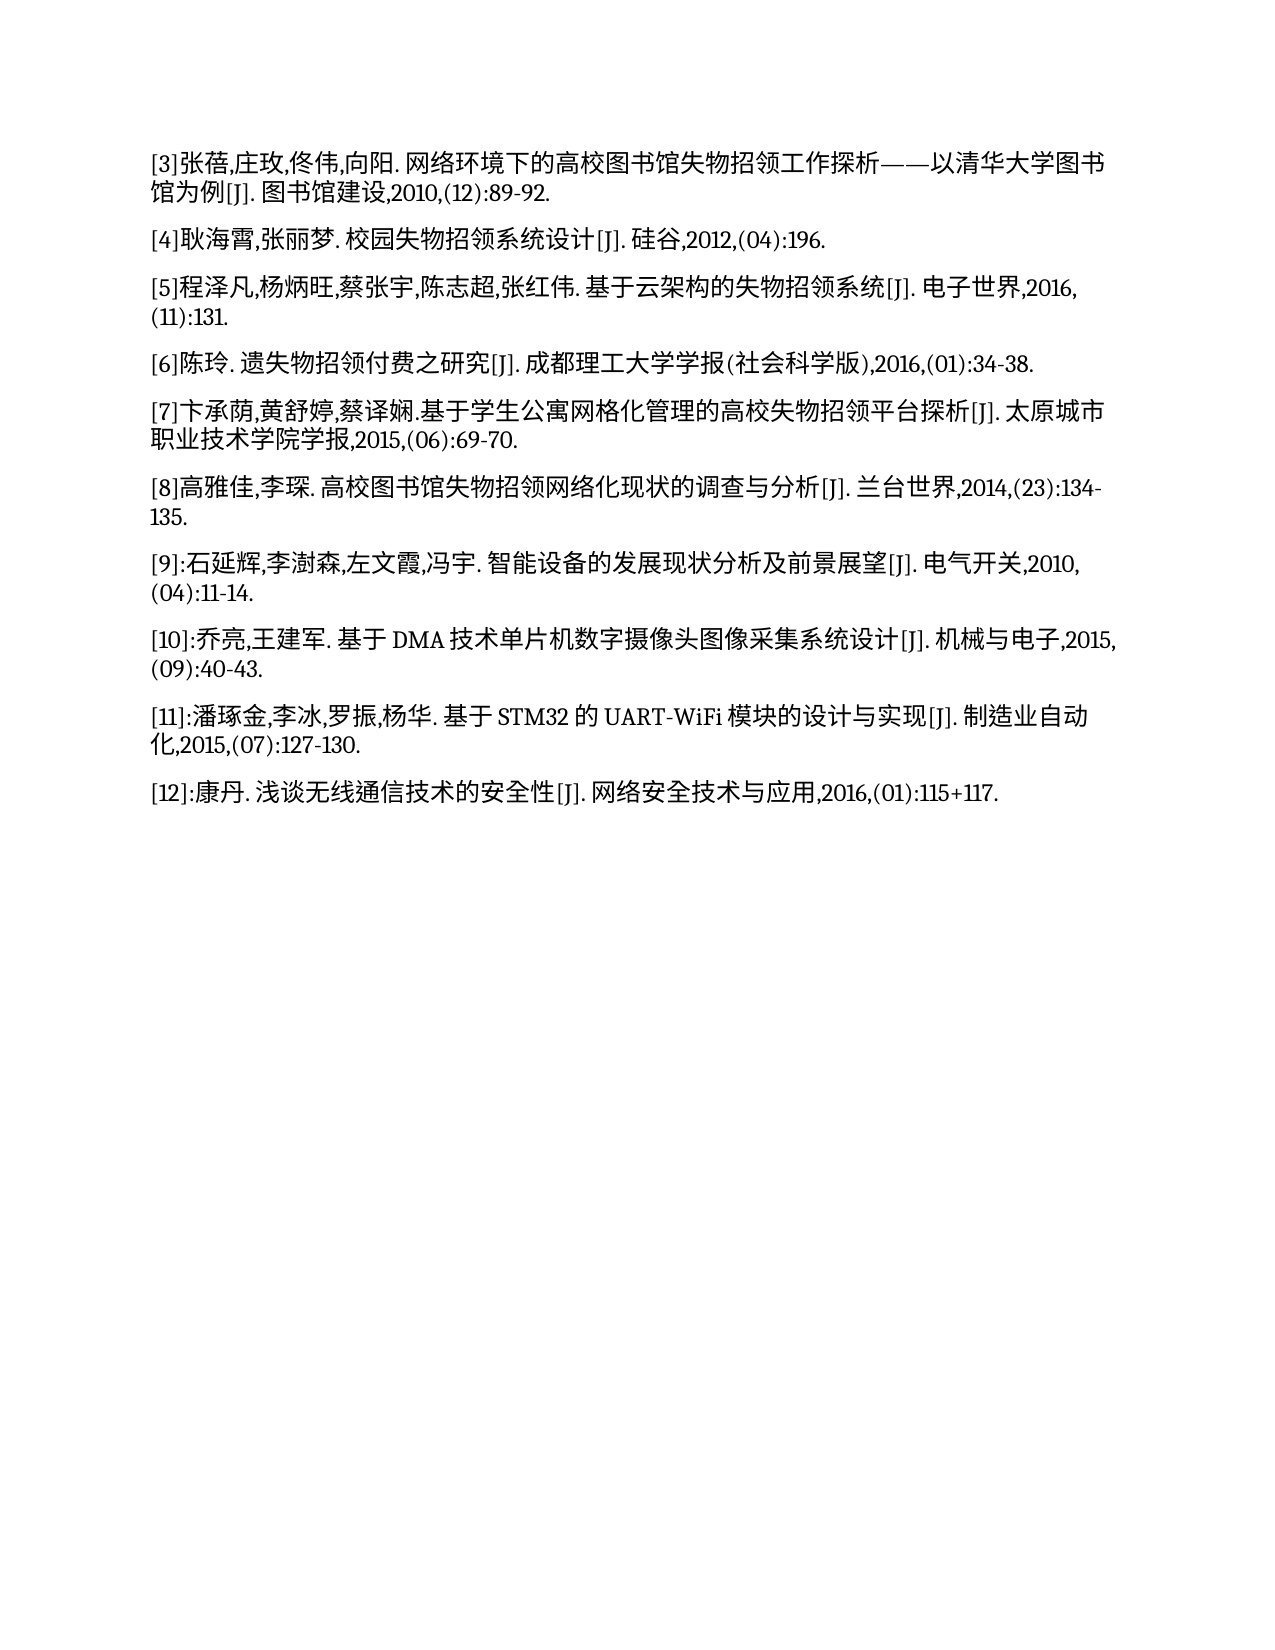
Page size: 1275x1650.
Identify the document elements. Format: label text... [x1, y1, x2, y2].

text [10]:乔亮,王建军. 基于DMA技术单片机数字摄像头图像采集系统设计[J]. 机械与电子,2015,(09):40-43. [150, 626, 1125, 684]
text [9]:石延辉,李澍森,左文霞,冯宇. 智能设备的发展现状分析及前景展望[J]. 电气开关,2010,(04):11-14. [150, 550, 1125, 607]
text [5]程泽凡,杨炳旺,蔡张宇,陈志超,张红伟. 基于云架构的失物招领系统[J]. 电子世界,2016,(11):131. [150, 274, 1125, 331]
text [4]耿海霄,张丽梦. 校园失物招领系统设计[J]. 硅谷,2012,(04):196. [150, 226, 1125, 255]
text [3]张蓓,庄玫,佟伟,向阳. 网络环境下的高校图书馆失物招领工作探析——以清华大学图书馆为例[J]. 图书馆建设,2010,(12):89-92. [150, 150, 1125, 207]
text [8]高雅佳,李琛. 高校图书馆失物招领网络化现状的调查与分析[J]. 兰台世界,2014,(23):134-135. [150, 474, 1125, 531]
text [6]陈玲. 遗失物招领付费之研究[J]. 成都理工大学学报(社会科学版),2016,(01):34-38. [150, 350, 1125, 379]
text [11]:潘琢金,李冰,罗振,杨华. 基于STM32的UART-WiFi模块的设计与实现[J]. 制造业自动化,2015,(07):127-130. [150, 702, 1125, 760]
text [12]:康丹. 浅谈无线通信技术的安全性[J]. 网络安全技术与应用,2016,(01):115+117. [150, 779, 1125, 807]
text [7]卞承荫,黄舒婷,蔡译娴.基于学生公寓网格化管理的高校失物招领平台探析[J]. 太原城市职业技术学院学报,2015,(06):69-70. [150, 397, 1125, 455]
